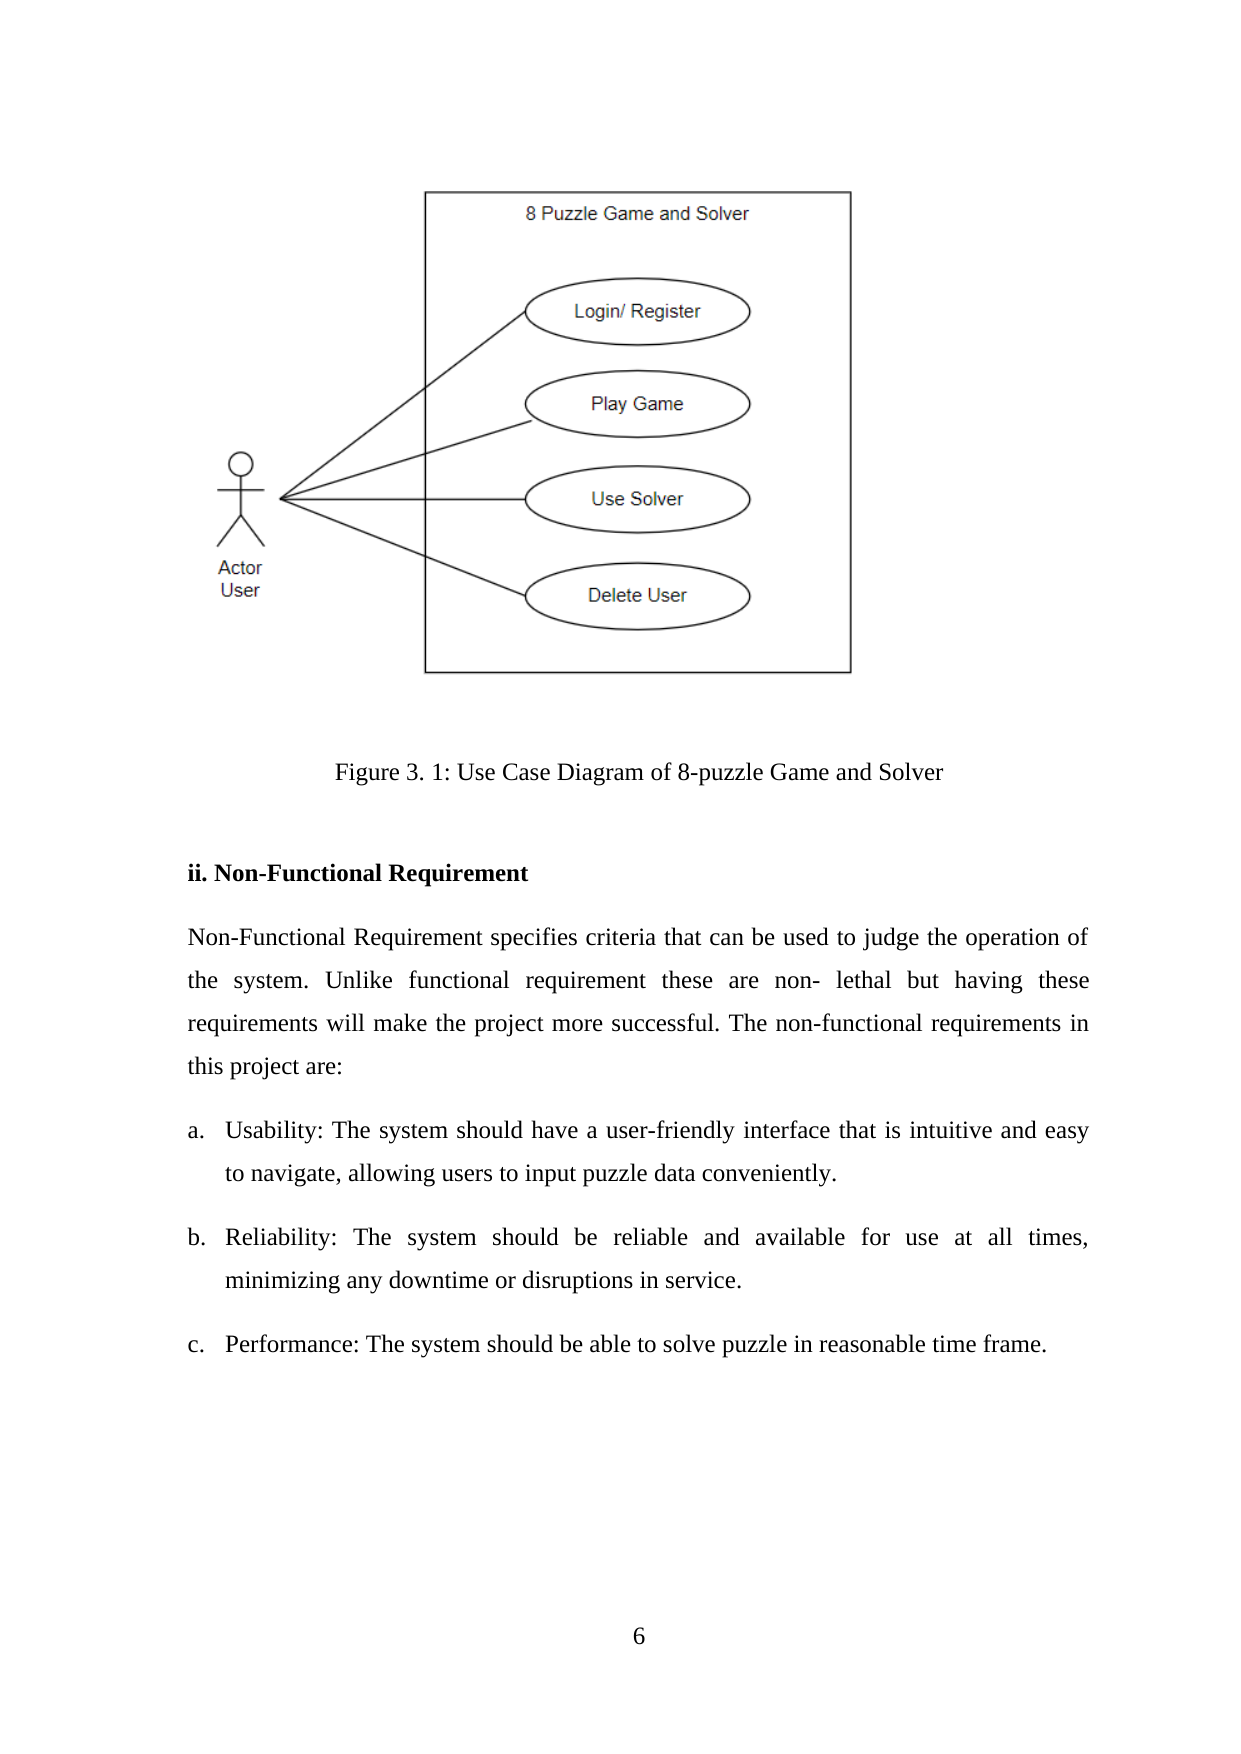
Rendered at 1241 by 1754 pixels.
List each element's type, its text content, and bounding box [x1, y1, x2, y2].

text Figure 3. 1: Use Case Diagram of 8-puzzle Game and Solver [187, 757, 1090, 785]
list Usability: The system should have a user-friendly interface that is intuitive and easy to navigate, allowing users to input puzzle data conveniently. [187, 1115, 1090, 1187]
picture [187, 150, 949, 722]
list Performance: The system should be able to solve puzzle in reasonable time frame. [187, 1329, 1090, 1358]
text Non-Functional Requirement specifies criteria that can be used to judge the operation of the system. Unlike functional requirement these are non- lethal but having these requirements will make the project more successful. The non-functional requirements in this project are: [187, 922, 1090, 1080]
text ii. Non-Functional Requirement [187, 858, 1090, 887]
list Reliability: The system should be reliable and available for use at all times, minimizing any downtime or disruptions in service. [187, 1222, 1090, 1294]
